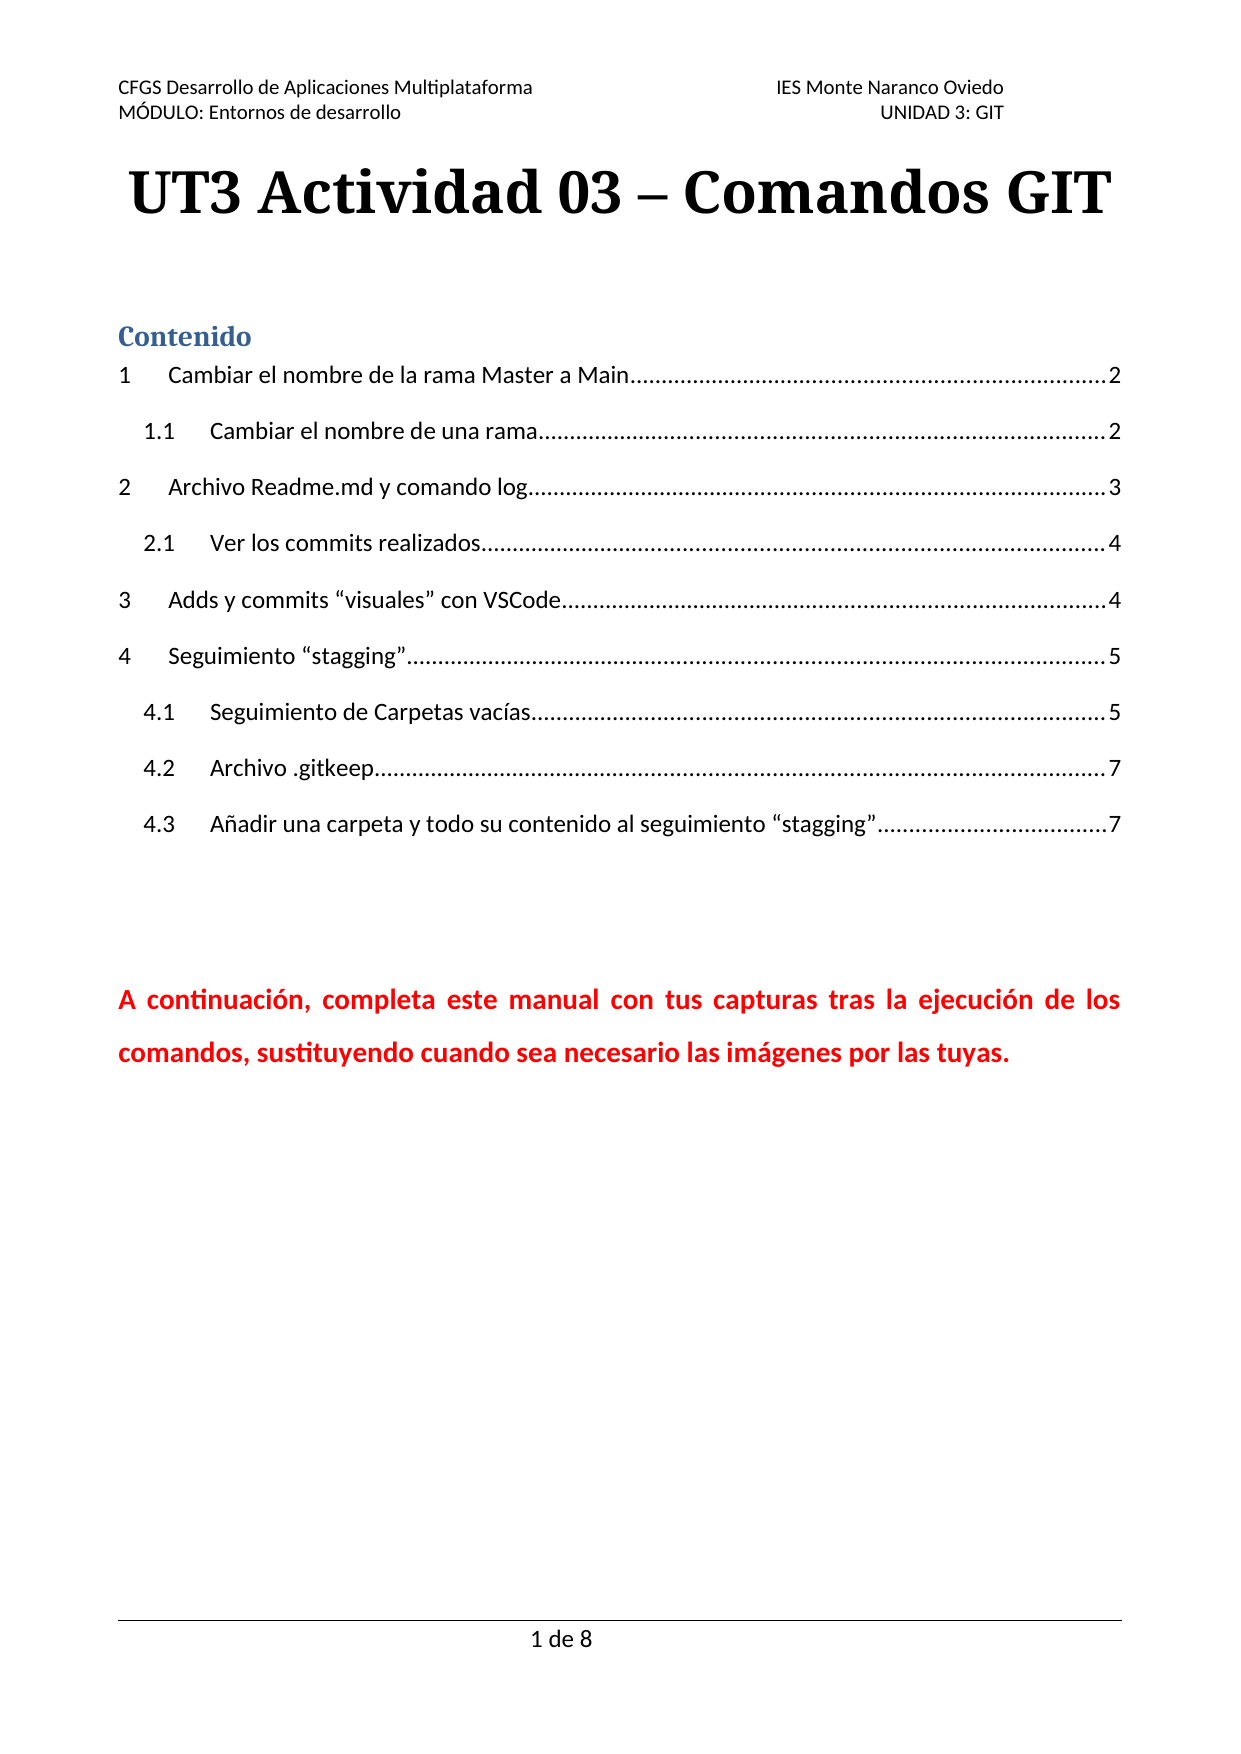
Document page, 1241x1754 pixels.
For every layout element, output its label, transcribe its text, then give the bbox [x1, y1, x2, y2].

text 1.1 Cambiar el nombre de una rama 2 [143, 415, 1122, 446]
text 1 Cambiar el nombre de la rama Master a Main 2 [118, 359, 1122, 390]
text 4.3 Añadir una carpeta y todo su contenido al seguimiento “stagging” 7 [143, 808, 1122, 839]
text 2 Archivo Readme.md y comando log 3 [118, 471, 1122, 502]
text 2.1 Ver los commits realizados 4 [143, 528, 1122, 558]
text UT3 Actividad 03 – Comandos GIT [118, 151, 1122, 231]
text Contenido [118, 321, 1122, 354]
text 4 Seguimiento “stagging” 5 [118, 640, 1122, 670]
text A continuación, completa este manual con tus capturas tras la ejecución de los comandos, sustituyendo cuando sea necesario las imágenes por las tuyas. [118, 981, 1122, 1070]
text 3 Adds y commits “visuales” con VSCode 4 [118, 584, 1122, 614]
text 4.2 Archivo .gitkeep 7 [143, 752, 1122, 783]
text 4.1 Seguimiento de Carpetas vacías 5 [143, 696, 1122, 727]
